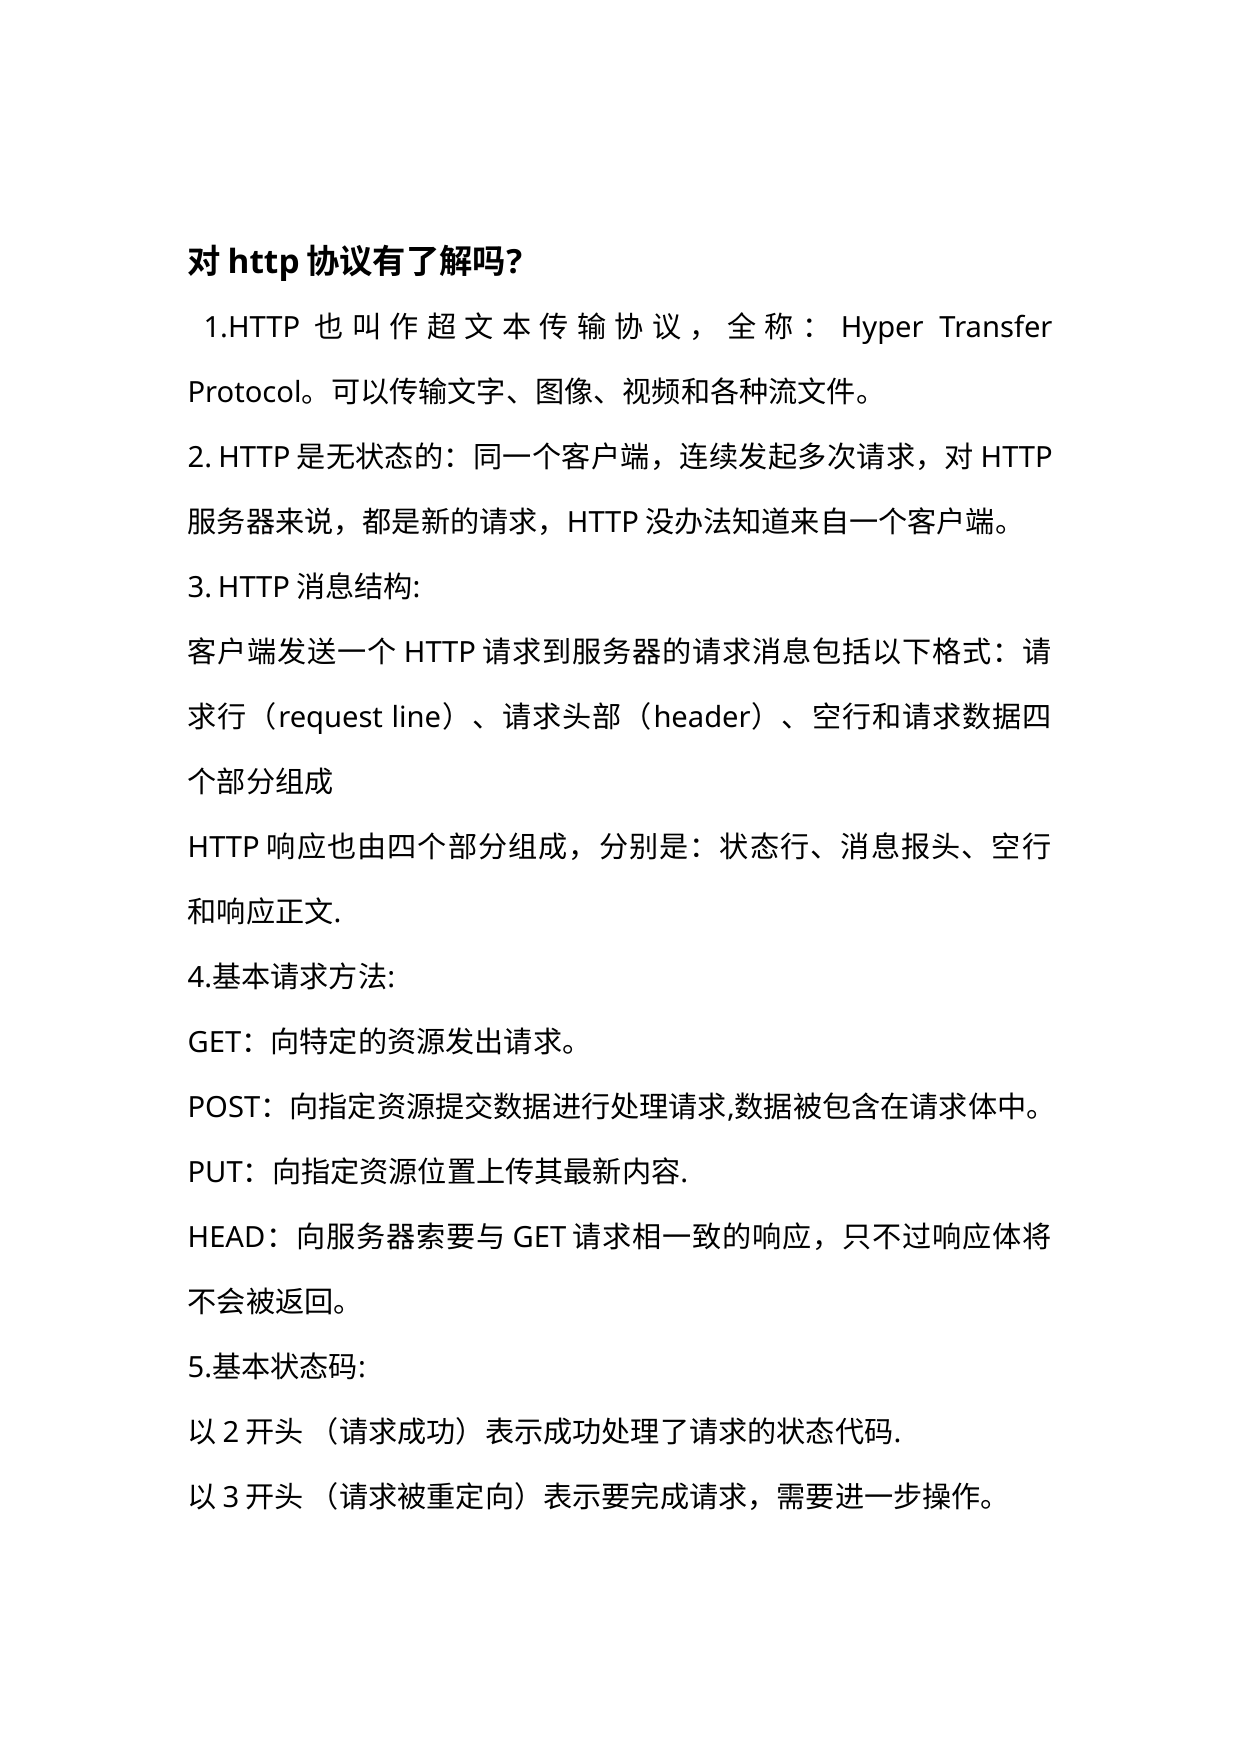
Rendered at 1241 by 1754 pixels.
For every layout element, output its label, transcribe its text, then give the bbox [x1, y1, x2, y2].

text 3. HTTP消息结构: [187, 552, 1053, 617]
text 客户端发送一个HTTP请求到服务器的请求消息包括以下格式：请求行（request line）、请求头部（header）、空行和请求数据四个部分组成 [187, 617, 1053, 812]
text HTTP响应也由四个部分组成，分别是：状态行、消息报头、空行和响应正文. [187, 812, 1053, 942]
text 以3开头 （请求被重定向）表示要完成请求，需要进一步操作。 [187, 1462, 1053, 1527]
text HEAD：向服务器索要与GET请求相一致的响应，只不过响应体将不会被返回。 [187, 1202, 1053, 1332]
text GET：向特定的资源发出请求。 [187, 1007, 1053, 1072]
text POST：向指定资源提交数据进行处理请求,数据被包含在请求体中。 [187, 1072, 1053, 1137]
text 对http协议有了解吗? [187, 227, 1053, 292]
text PUT：向指定资源位置上传其最新内容. [187, 1137, 1053, 1202]
text 1.HTTP也叫作超文本传输协议，全称：Hyper Transfer Protocol。可以传输文字、图像、视频和各种流文件。 [187, 292, 1053, 422]
text 5.基本状态码: [187, 1332, 1053, 1397]
text 4.基本请求方法: [187, 942, 1053, 1007]
text 2. HTTP是无状态的：同一个客户端，连续发起多次请求，对HTTP服务器来说，都是新的请求，HTTP没办法知道来自一个客户端。 [187, 422, 1053, 552]
text 以2开头 （请求成功）表示成功处理了请求的状态代码. [187, 1397, 1053, 1462]
